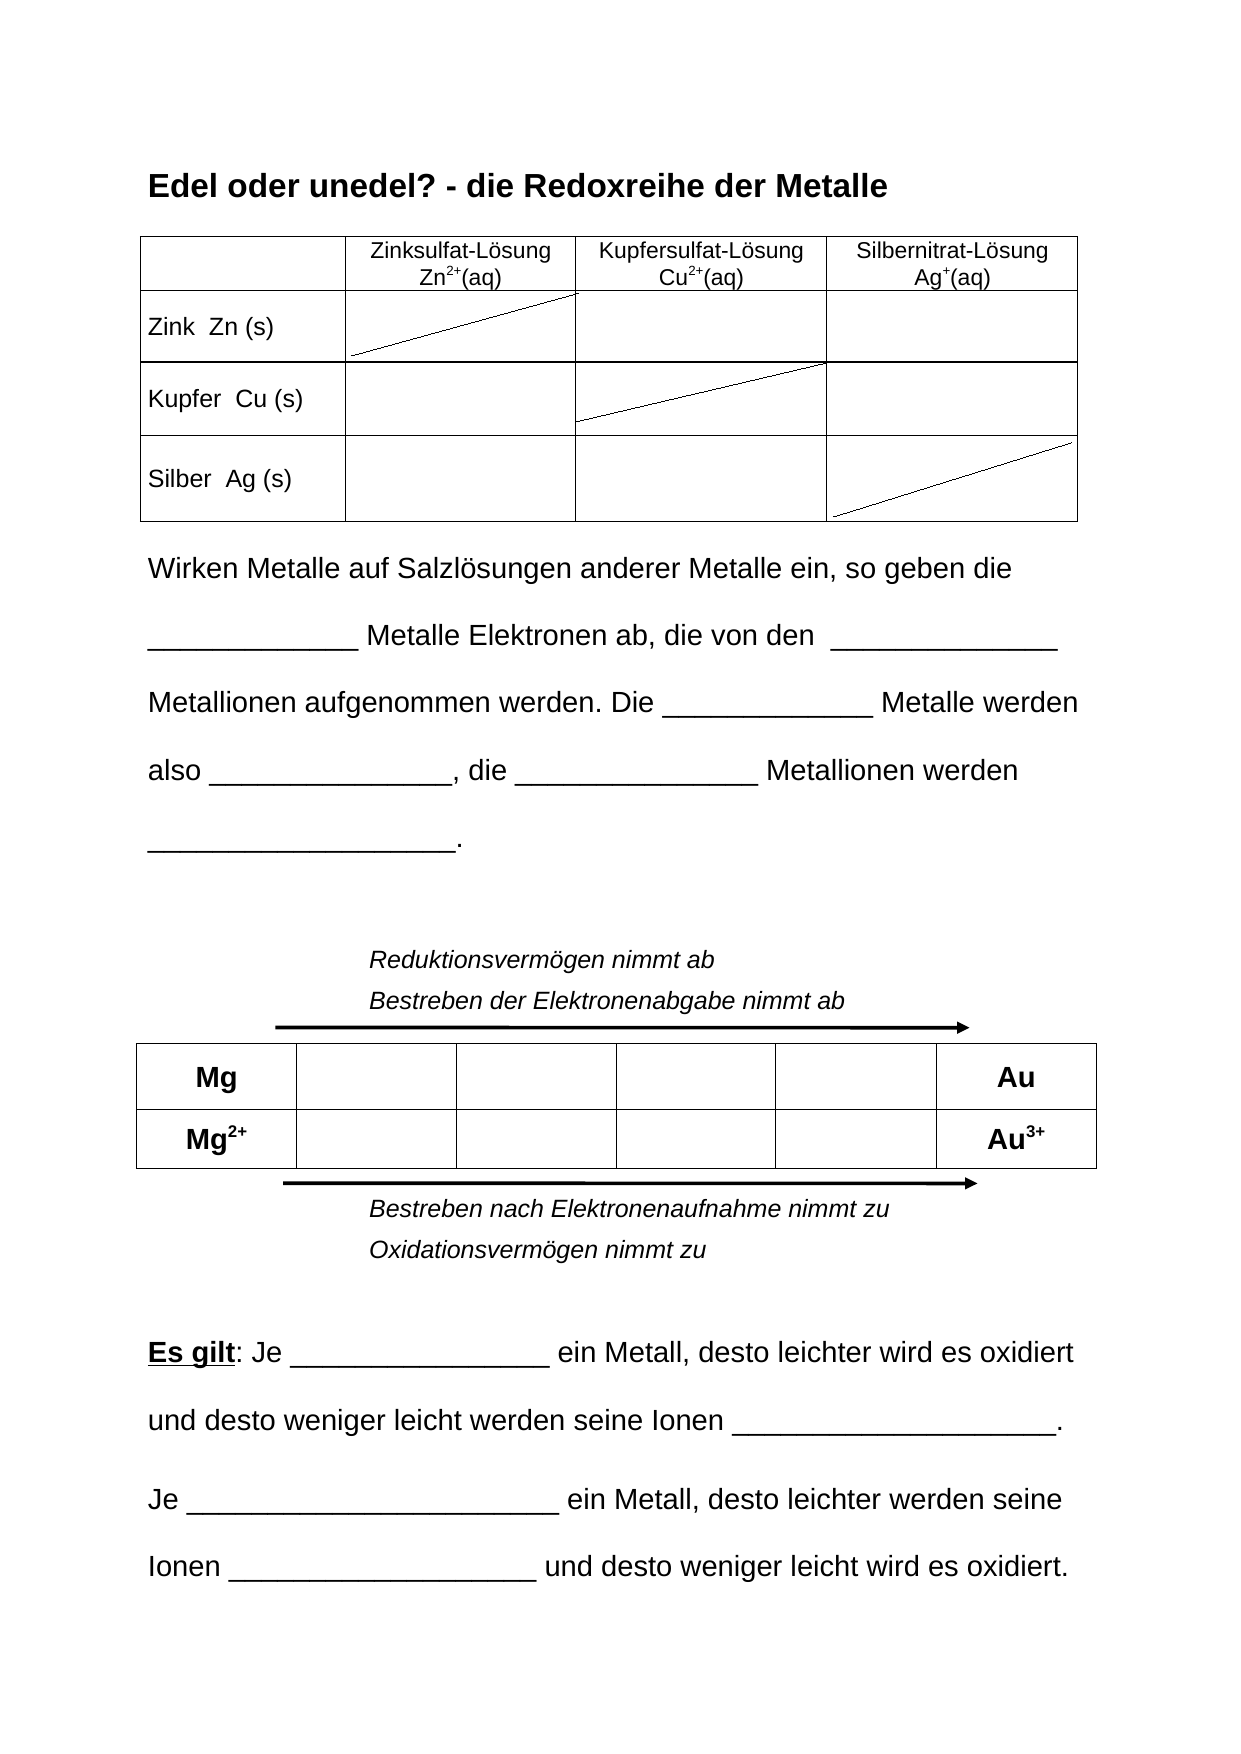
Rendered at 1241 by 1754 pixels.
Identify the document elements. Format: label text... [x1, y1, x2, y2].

table_cell [827, 436, 1077, 521]
text Je _______________________ ein Metall, desto leichter werden seine Ionen ___________________ und desto weniger leicht wird es oxidiert. [148, 1482, 1093, 1583]
table_cell [827, 363, 1077, 435]
table_header Kupfersulfat-Lösung Cu2+(aq) [576, 237, 826, 290]
table_cell [827, 291, 1077, 361]
table_header [457, 1044, 616, 1109]
table_cell [576, 436, 826, 521]
text Wirken Metalle auf Salzlösungen anderer Metalle ein, so geben die _____________ Metalle Elektronen ab, die von den ______________ Metallionen aufgenommen werden. Die _____________ Metalle werden also _______________, die _______________ Metallionen werden ___________________. [148, 551, 1093, 853]
table_header Zinksulfat-Lösung Zn2+(aq) [346, 237, 575, 290]
table_header Mg [137, 1044, 296, 1109]
table_header Au [937, 1044, 1096, 1109]
table_cell [297, 1110, 456, 1167]
table_cell [617, 1110, 775, 1167]
table_cell Zink Zn (s) [141, 291, 345, 361]
table_header Silbernitrat-Lösung Ag+(aq) [827, 237, 1077, 290]
table_cell [457, 1110, 616, 1167]
table_cell Mg2+ [137, 1110, 296, 1167]
table_cell [346, 436, 575, 521]
table_header [617, 1044, 775, 1109]
text Oxidationsvermögen nimmt zu [148, 1235, 1093, 1263]
table_cell [346, 291, 575, 361]
table_cell [776, 1110, 936, 1167]
text Edel oder unedel? - die Redoxreihe der Metalle [148, 166, 1093, 204]
text Es gilt: Je ________________ ein Metall, desto leichter wird es oxidiert und desto weniger leicht werden seine Ionen ____________________. [148, 1335, 1093, 1436]
table_header [297, 1044, 456, 1109]
text Reduktionsvermögen nimmt ab [148, 944, 1093, 973]
text Bestreben nach Elektronenaufnahme nimmt zu [148, 1193, 1093, 1222]
table_header [141, 237, 345, 290]
table_cell [346, 363, 575, 435]
table_cell Kupfer Cu (s) [141, 363, 345, 435]
table_cell Au3+ [937, 1110, 1096, 1167]
table_cell [576, 291, 826, 361]
text Bestreben der Elektronenabgabe nimmt ab [148, 986, 1093, 1014]
table_cell [576, 363, 826, 435]
table_cell Silber Ag (s) [141, 436, 345, 521]
table_header [776, 1044, 936, 1109]
